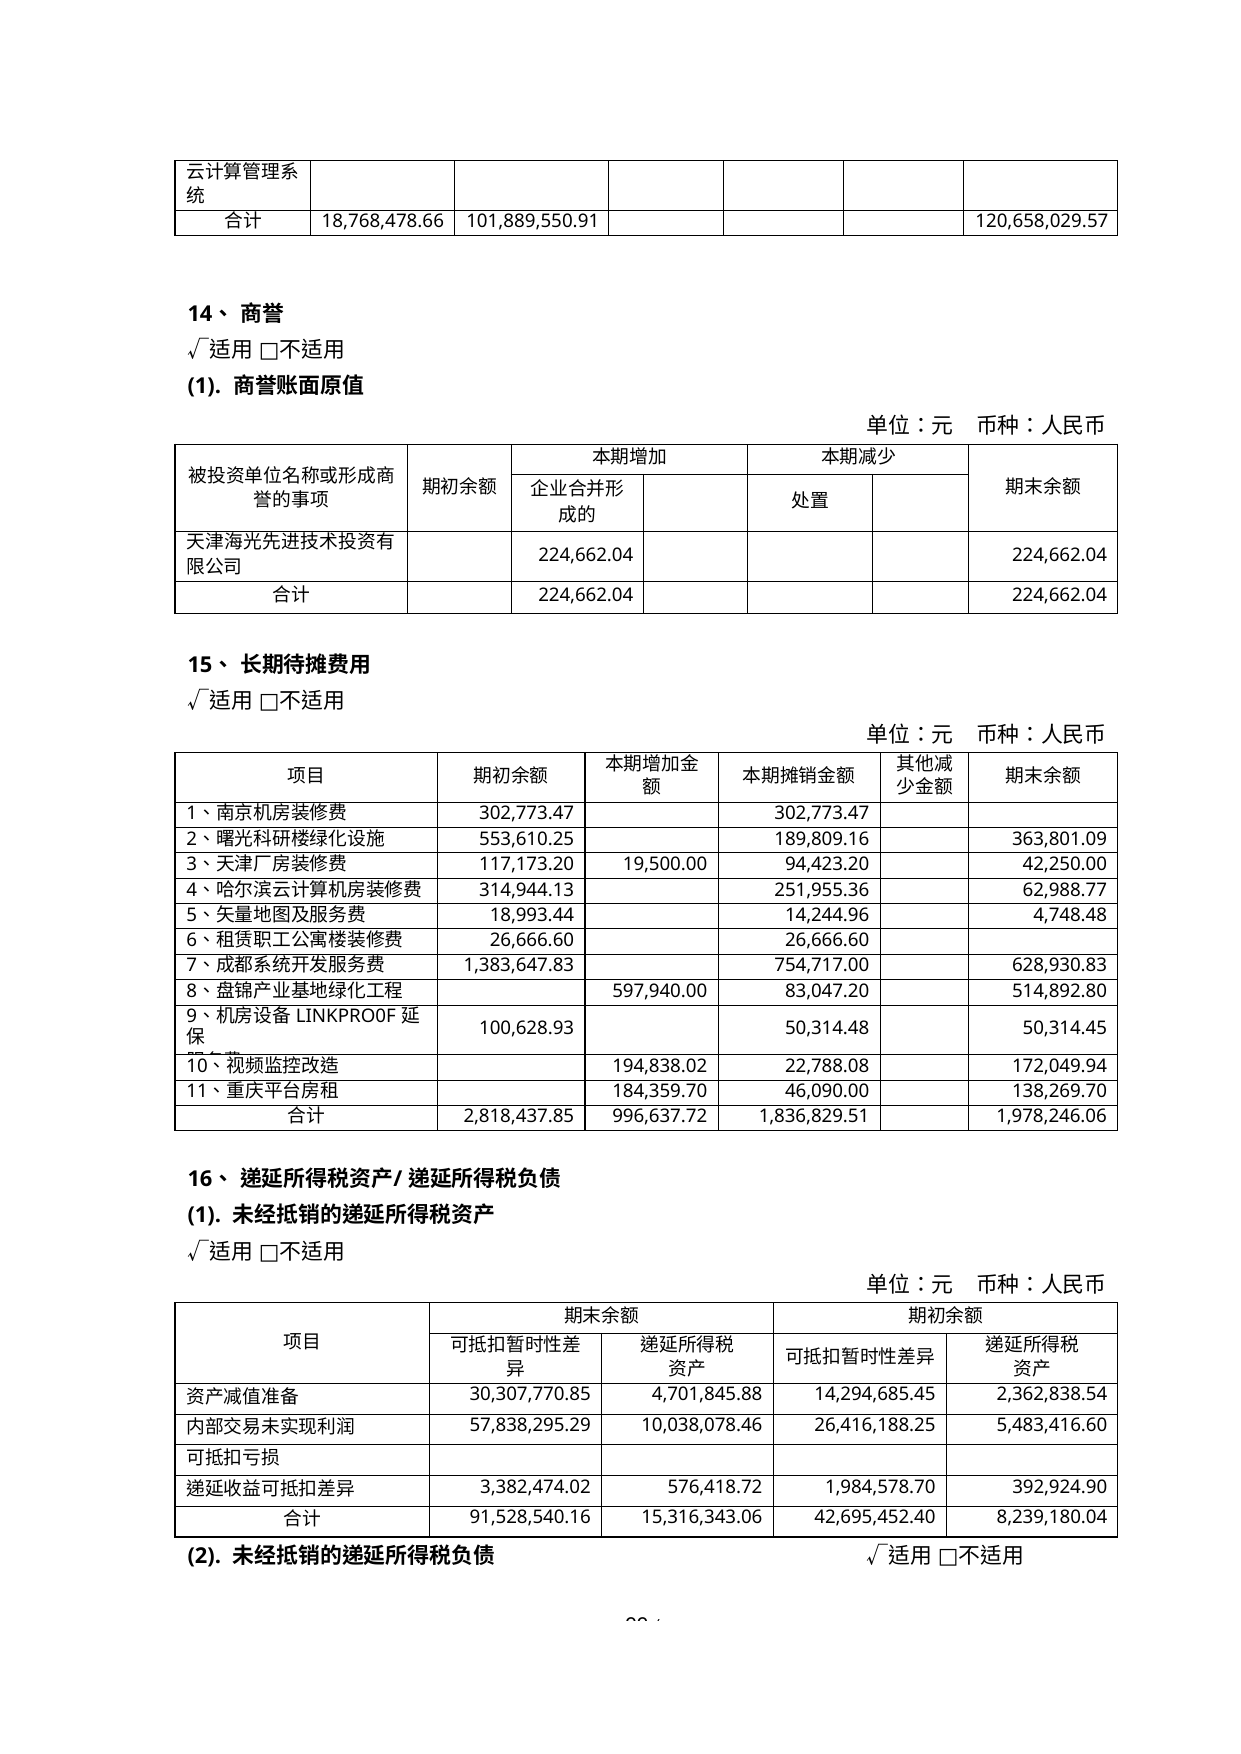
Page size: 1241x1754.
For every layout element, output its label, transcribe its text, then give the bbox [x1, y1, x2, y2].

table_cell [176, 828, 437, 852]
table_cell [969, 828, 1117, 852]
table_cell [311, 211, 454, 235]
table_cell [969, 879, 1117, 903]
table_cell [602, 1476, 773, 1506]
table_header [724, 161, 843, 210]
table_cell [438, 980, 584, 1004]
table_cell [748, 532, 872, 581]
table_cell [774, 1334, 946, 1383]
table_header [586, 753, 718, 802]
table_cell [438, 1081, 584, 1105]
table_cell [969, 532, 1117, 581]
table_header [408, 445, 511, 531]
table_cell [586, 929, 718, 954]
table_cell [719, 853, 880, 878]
text 单位：元 币种：人民币 [866, 410, 1132, 440]
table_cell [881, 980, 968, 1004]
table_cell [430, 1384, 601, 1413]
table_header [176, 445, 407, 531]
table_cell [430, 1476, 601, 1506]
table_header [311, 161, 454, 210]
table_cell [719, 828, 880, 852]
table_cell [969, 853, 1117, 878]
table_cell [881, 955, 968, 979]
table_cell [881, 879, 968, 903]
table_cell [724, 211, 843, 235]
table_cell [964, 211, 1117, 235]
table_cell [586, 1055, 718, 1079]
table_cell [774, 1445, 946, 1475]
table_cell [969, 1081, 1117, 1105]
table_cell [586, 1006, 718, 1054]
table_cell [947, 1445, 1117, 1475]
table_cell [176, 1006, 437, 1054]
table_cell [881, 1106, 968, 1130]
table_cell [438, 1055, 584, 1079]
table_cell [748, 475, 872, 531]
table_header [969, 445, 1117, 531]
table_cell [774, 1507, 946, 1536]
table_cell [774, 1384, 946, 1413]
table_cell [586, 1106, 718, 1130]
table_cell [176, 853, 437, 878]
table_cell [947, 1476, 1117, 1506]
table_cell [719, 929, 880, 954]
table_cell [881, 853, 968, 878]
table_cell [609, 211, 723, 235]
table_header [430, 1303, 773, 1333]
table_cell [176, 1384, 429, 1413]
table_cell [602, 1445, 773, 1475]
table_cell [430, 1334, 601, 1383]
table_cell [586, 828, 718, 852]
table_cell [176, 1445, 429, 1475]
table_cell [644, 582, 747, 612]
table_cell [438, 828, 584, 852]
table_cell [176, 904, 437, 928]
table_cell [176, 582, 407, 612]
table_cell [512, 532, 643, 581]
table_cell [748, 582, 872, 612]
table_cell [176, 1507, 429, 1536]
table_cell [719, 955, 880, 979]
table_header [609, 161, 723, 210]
subtitle 15、 长期待摊费用 [187, 649, 373, 679]
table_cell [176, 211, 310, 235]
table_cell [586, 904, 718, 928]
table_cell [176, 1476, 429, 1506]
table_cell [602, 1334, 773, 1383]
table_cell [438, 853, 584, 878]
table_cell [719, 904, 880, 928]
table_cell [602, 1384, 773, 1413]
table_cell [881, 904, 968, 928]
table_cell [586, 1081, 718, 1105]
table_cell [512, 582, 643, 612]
subtitle 16、 递延所得税资产/ 递延所得税负债 (1). 未经抵销的递延所得税资产 [187, 1163, 571, 1229]
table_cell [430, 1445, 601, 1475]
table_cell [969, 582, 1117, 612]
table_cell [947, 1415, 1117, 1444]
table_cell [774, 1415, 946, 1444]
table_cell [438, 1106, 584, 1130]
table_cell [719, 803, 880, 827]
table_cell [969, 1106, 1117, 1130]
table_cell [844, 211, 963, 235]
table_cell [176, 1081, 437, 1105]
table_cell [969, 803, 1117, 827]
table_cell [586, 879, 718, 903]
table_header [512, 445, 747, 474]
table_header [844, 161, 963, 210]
text √适用 □不适用 [187, 1236, 571, 1266]
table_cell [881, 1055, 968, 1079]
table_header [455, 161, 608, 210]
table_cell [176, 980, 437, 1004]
text √适用 □不适用 [187, 685, 373, 715]
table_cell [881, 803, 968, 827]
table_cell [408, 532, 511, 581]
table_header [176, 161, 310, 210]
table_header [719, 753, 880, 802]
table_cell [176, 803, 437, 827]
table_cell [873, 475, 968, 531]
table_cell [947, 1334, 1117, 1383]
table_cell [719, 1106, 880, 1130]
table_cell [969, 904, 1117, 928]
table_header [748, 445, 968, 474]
text 单位：元 币种：人民币 [866, 1269, 1132, 1299]
text 单位：元 币种：人民币 [866, 719, 1132, 748]
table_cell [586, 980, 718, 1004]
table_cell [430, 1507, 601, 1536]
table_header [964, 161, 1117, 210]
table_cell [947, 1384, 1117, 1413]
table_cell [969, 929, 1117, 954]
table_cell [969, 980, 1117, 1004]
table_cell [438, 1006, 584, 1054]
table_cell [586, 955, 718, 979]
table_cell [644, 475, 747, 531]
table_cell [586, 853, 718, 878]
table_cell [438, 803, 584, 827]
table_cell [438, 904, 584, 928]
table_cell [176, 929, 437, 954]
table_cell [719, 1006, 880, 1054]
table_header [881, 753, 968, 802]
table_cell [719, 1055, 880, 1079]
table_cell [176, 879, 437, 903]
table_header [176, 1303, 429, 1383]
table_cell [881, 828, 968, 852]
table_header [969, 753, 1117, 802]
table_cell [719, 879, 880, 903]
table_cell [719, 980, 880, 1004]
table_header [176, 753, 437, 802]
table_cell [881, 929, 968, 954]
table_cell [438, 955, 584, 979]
subtitle (2). 未经抵销的递延所得税负债 [187, 1540, 514, 1570]
text √适用 □不适用 (1). 商誉账面原值 [187, 334, 382, 399]
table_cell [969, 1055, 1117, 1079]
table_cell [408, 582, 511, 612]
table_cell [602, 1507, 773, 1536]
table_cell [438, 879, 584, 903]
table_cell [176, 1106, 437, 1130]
text √适用 □不适用 [866, 1540, 1134, 1570]
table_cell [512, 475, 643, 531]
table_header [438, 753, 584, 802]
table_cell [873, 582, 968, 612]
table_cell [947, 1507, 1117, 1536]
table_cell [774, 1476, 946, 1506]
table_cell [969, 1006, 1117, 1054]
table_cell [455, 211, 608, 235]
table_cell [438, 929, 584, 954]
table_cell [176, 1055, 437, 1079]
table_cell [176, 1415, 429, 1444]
subtitle 14、 商誉 [187, 298, 382, 328]
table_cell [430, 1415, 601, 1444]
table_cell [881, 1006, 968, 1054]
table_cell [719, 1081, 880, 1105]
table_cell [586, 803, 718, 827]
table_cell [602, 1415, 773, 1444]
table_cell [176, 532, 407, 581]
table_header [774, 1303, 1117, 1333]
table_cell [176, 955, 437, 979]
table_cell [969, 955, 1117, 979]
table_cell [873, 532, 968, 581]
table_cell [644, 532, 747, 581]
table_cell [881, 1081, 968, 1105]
